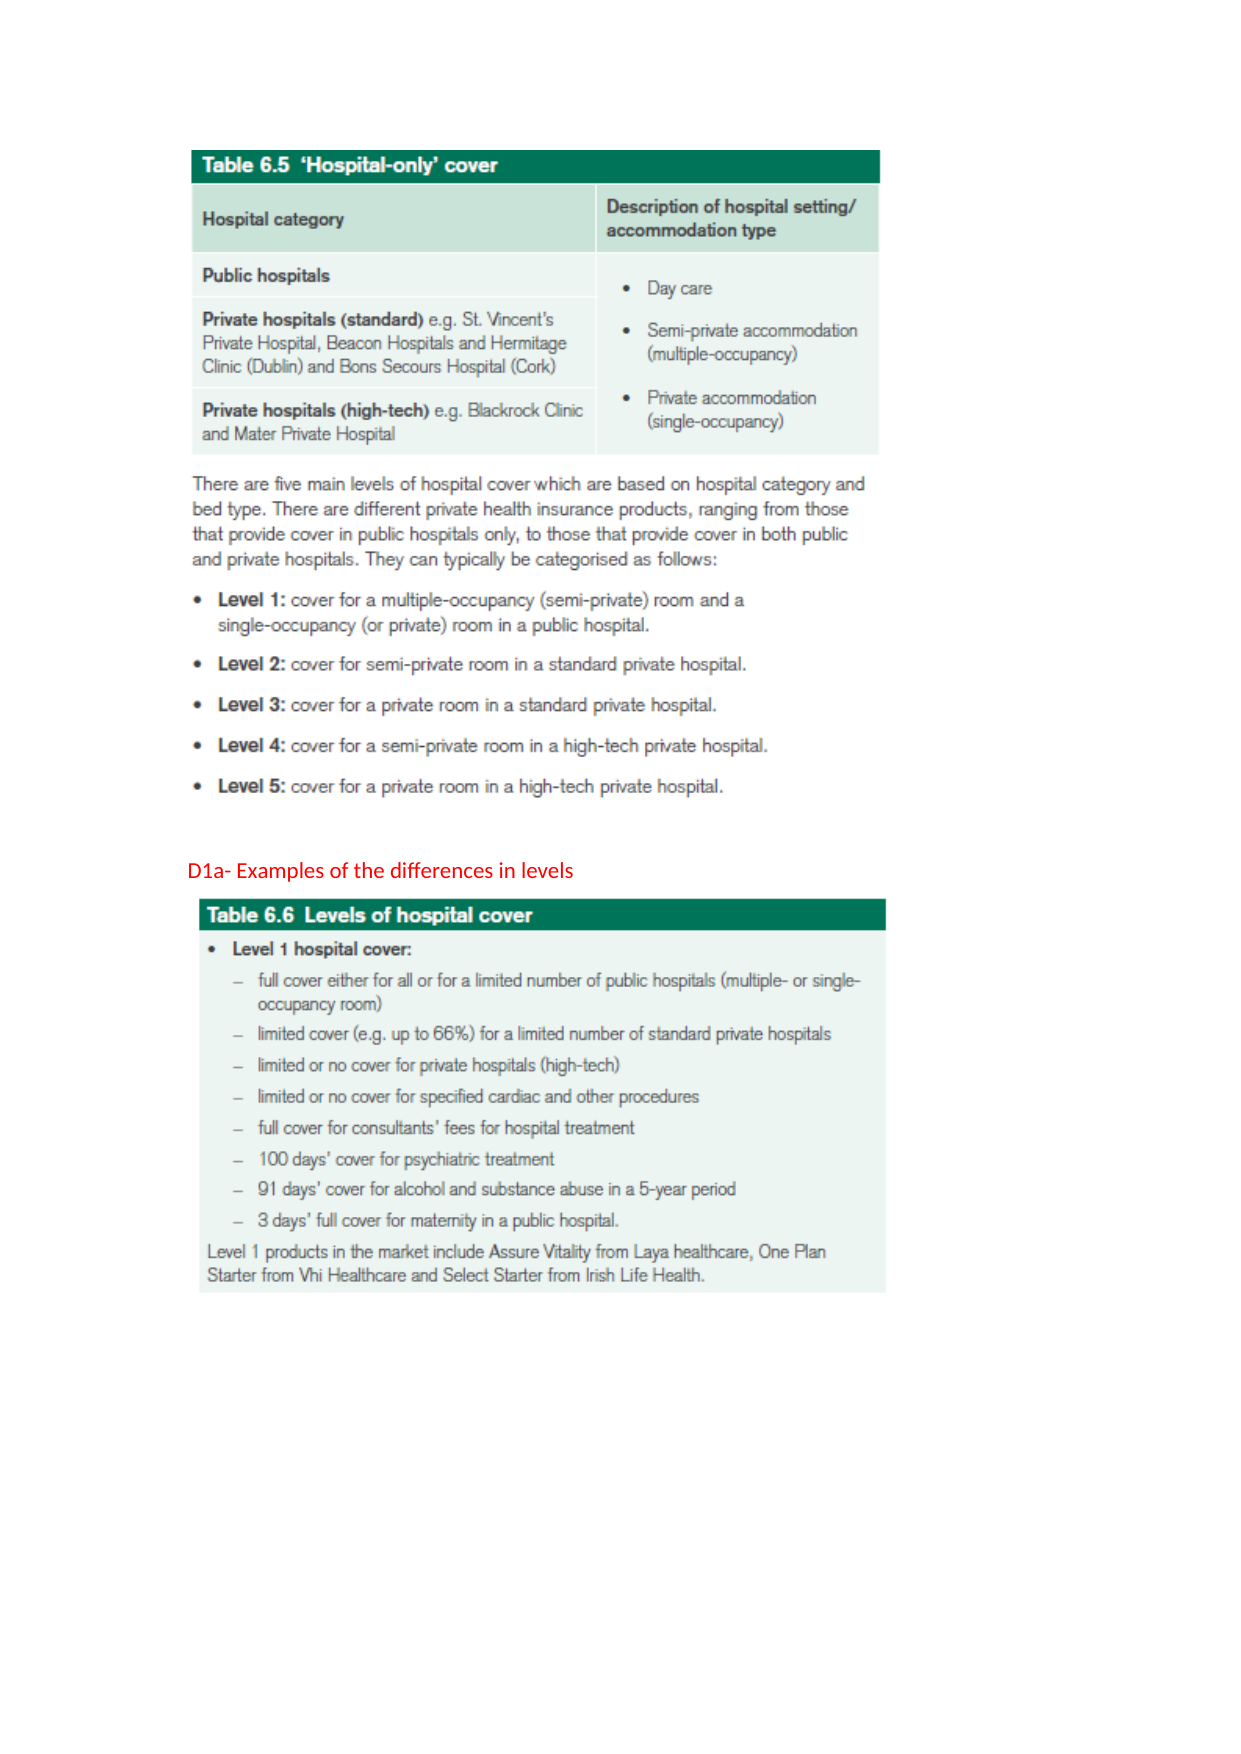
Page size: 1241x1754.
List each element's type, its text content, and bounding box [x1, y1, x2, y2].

picture [187, 896, 894, 1296]
text D1a- Examples of the differences in levels [187, 856, 1090, 884]
picture [187, 150, 885, 804]
